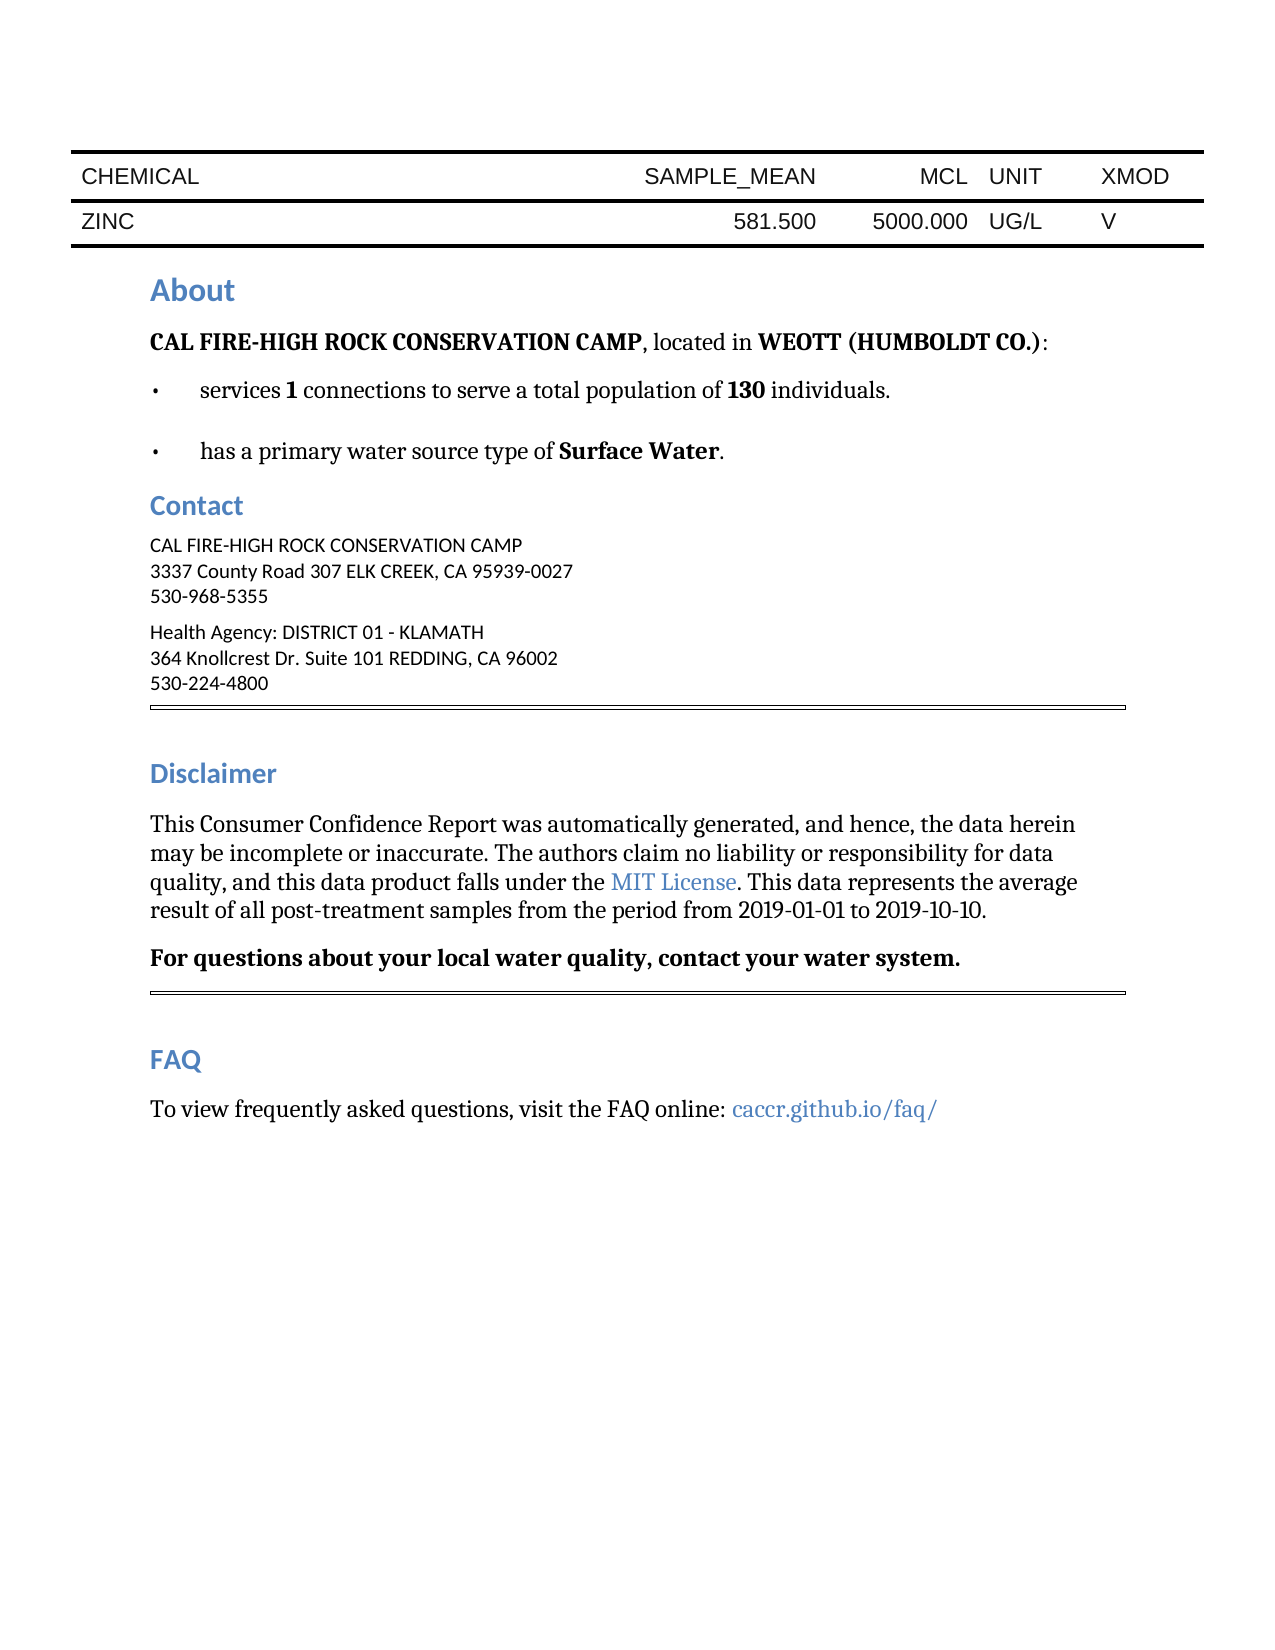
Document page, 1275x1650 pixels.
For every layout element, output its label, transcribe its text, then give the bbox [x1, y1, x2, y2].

text Health Agency: DISTRICT 01 - KLAMATH 364 Knollcrest Dr. Suite 101 REDDING, CA 96002 530-224-4800 [150, 619, 1125, 696]
list has a primary water source type of Surface Water. [150, 437, 1125, 466]
table_header CHEMICAL [71, 154, 614, 198]
table_cell V [1090, 203, 1204, 244]
table_header SAMPLE_MEAN [614, 154, 826, 198]
text To view frequently asked questions, visit the FAQ online: caccr.github.io/faq/ [150, 1095, 1125, 1124]
text For questions about your local water quality, contact your water system. [150, 944, 1125, 972]
table_cell UG/L [978, 203, 1090, 244]
subtitle FAQ [150, 1041, 1125, 1076]
text CAL FIRE-HIGH ROCK CONSERVATION CAMP 3337 County Road 307 ELK CREEK, CA 95939-0027 530-968-5355 [150, 533, 1125, 609]
table_cell 5000.000 [826, 203, 978, 244]
text This Consumer Confidence Report was automatically generated, and hence, the data herein may be incomplete or inaccurate. The authors claim no liability or responsibility for data quality, and this data product falls under the MIT License. This data represents the average result of all post-treatment samples from the period from 2019-01-01 to 2019-10-10. [150, 810, 1125, 925]
subtitle Contact [150, 487, 1125, 522]
subtitle Disclaimer [150, 756, 1125, 791]
list services 1 connections to serve a total population of 130 individuals. [150, 376, 1125, 433]
text CAL FIRE-HIGH ROCK CONSERVATION CAMP, located in WEOTT (HUMBOLDT CO.): [150, 328, 1125, 357]
subtitle About [150, 269, 1125, 309]
table_cell ZINC [71, 203, 614, 244]
table_header XMOD [1090, 154, 1204, 198]
table_header UNIT [978, 154, 1090, 198]
table_header MCL [826, 154, 978, 198]
table_cell 581.500 [614, 203, 826, 244]
